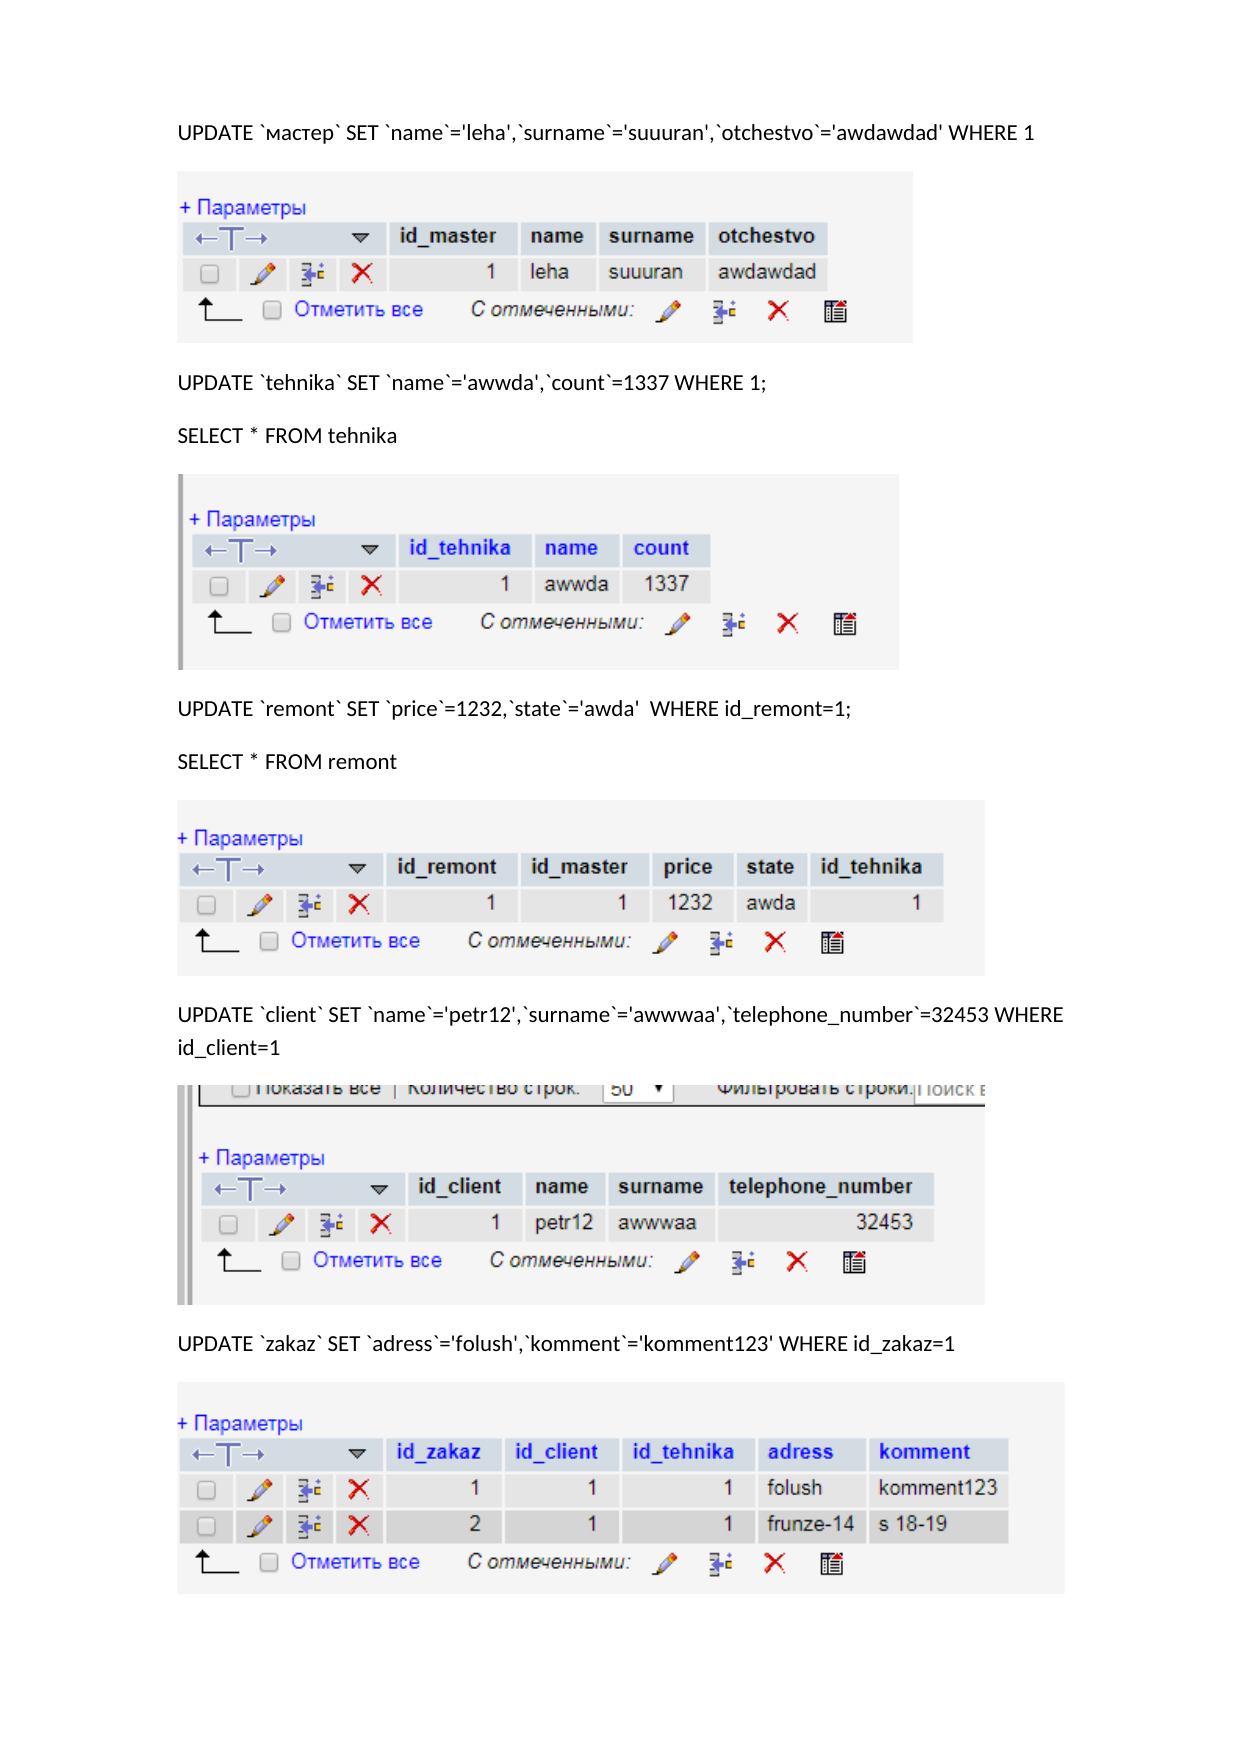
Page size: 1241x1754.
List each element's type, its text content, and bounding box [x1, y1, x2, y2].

picture [177, 1085, 985, 1305]
text UPDATE `remont` SET `price`=1232,`state`='awda' WHERE id_remont=1; [177, 694, 1152, 722]
picture [177, 171, 914, 343]
picture [177, 474, 899, 670]
text UPDATE `мастер` SET `name`='leha',`surname`='suuuran',`otchestvo`='awdawdad' WHERE 1 [177, 118, 1152, 146]
picture [177, 800, 985, 976]
text UPDATE `zakaz` SET `adress`='folush',`komment`='komment123' WHERE id_zakaz=1 [177, 1329, 1152, 1357]
text SELECT * FROM remont [177, 747, 1152, 775]
text UPDATE `tehnika` SET `name`='awwda',`count`=1337 WHERE 1; [177, 368, 1152, 396]
text SELECT * FROM tehnika [177, 421, 1152, 449]
picture [177, 1382, 1065, 1594]
text UPDATE `client` SET `name`='petr12',`surname`='awwwaa',`telephone_number`=32453 WHERE id_client=1 [177, 1000, 1152, 1061]
